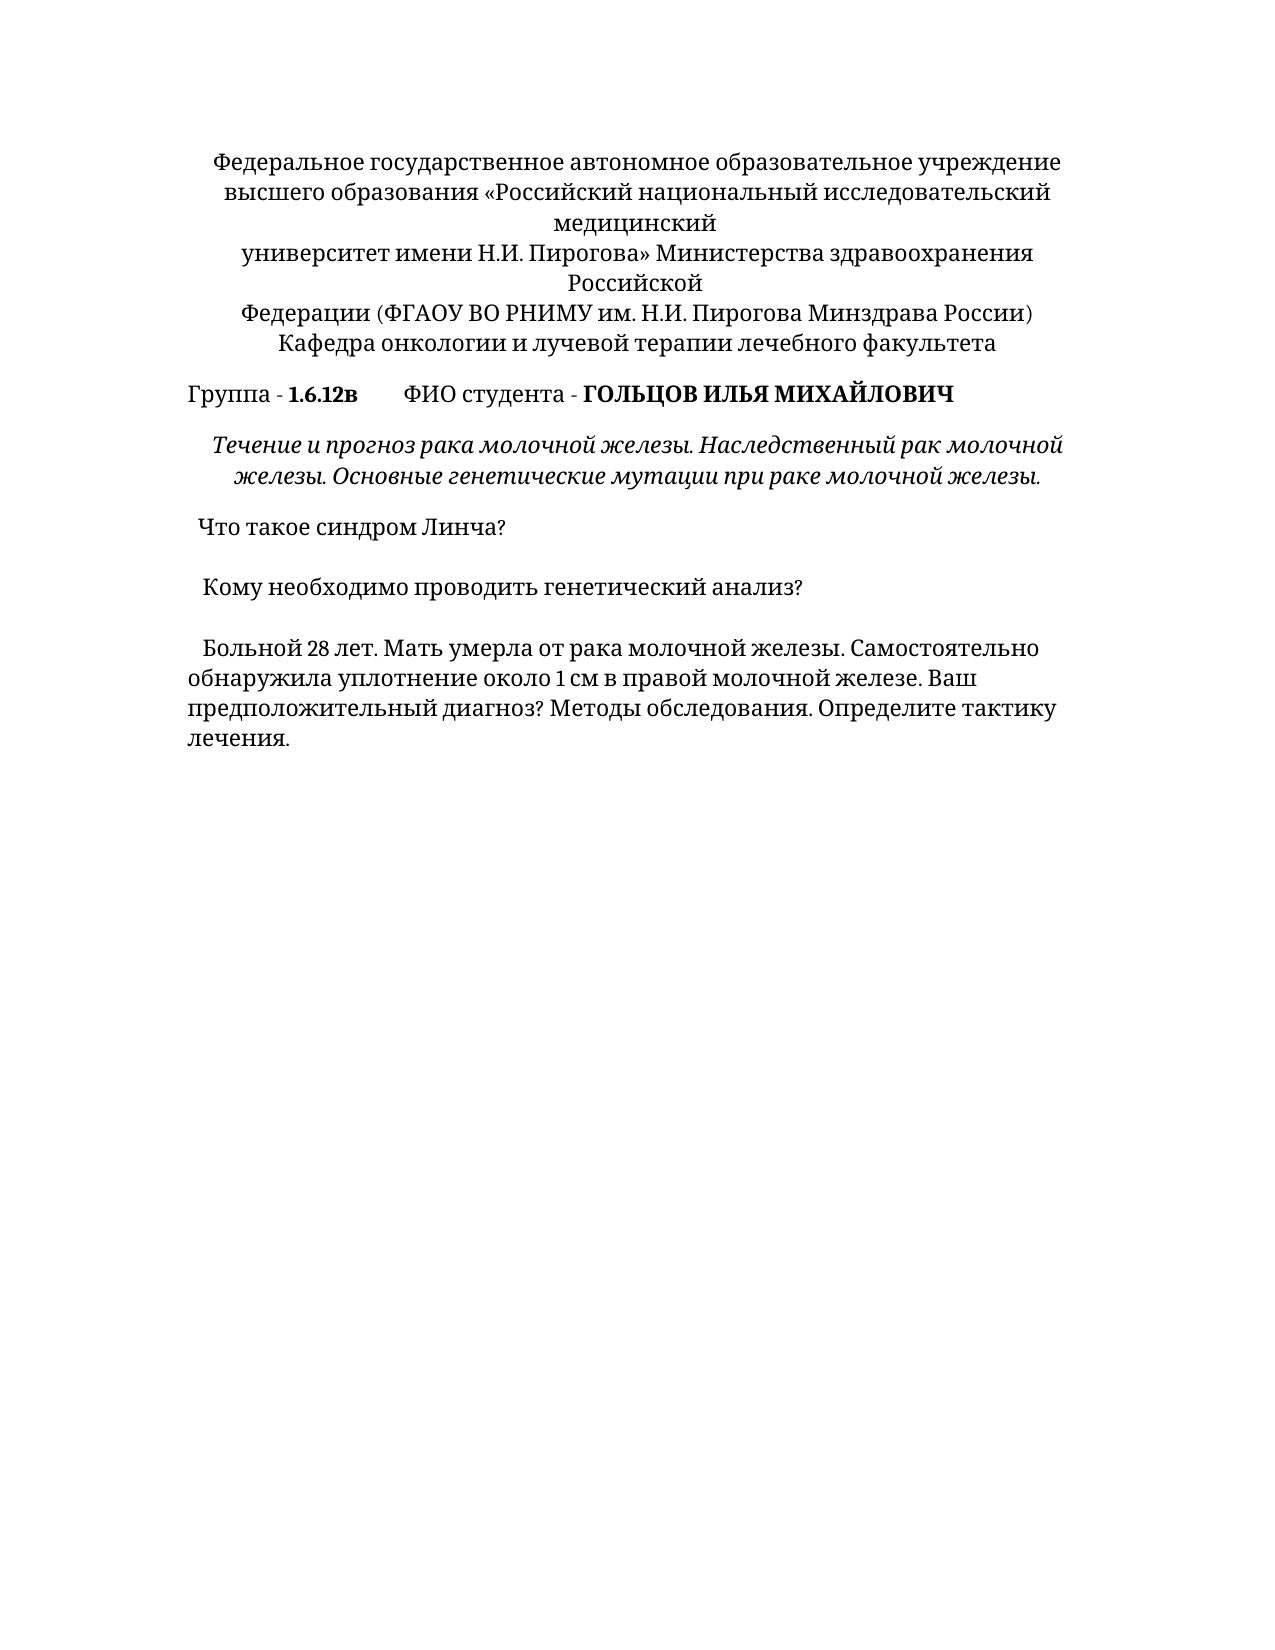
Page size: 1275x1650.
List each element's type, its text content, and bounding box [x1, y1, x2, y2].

text Что такое синдром Линча? Кому необходимо проводить генетический анализ? Больной 28 лет. Мать умерла от рака молочной железы. Самостоятельно обнаружила уплотнение около 1 см в правой молочной железе. Ваш предположительный диагноз? Методы обследования. Определите тактику лечения. [187, 514, 1087, 752]
text Течение и прогноз рака молочной железы. Наследственный рак молочной железы. Основные генетические мутации при раке молочной железы. [187, 433, 1087, 490]
text Группа - 1.6.12в ФИО студента - ГОЛЬЦОВ ИЛЬЯ МИХАЙЛОВИЧ [187, 382, 1087, 409]
text Федеральное государственное автономное образовательное учреждение высшего образования «Российский национальный исследовательский медицинский университет имени Н.И. Пирогова» Министерства здравоохранения Российской Федерации (ФГАОУ ВО РНИМУ им. Н.И. Пирогова Минздрава России) Кафедра онкологии и лучевой терапии лечебного факультета [187, 150, 1087, 358]
